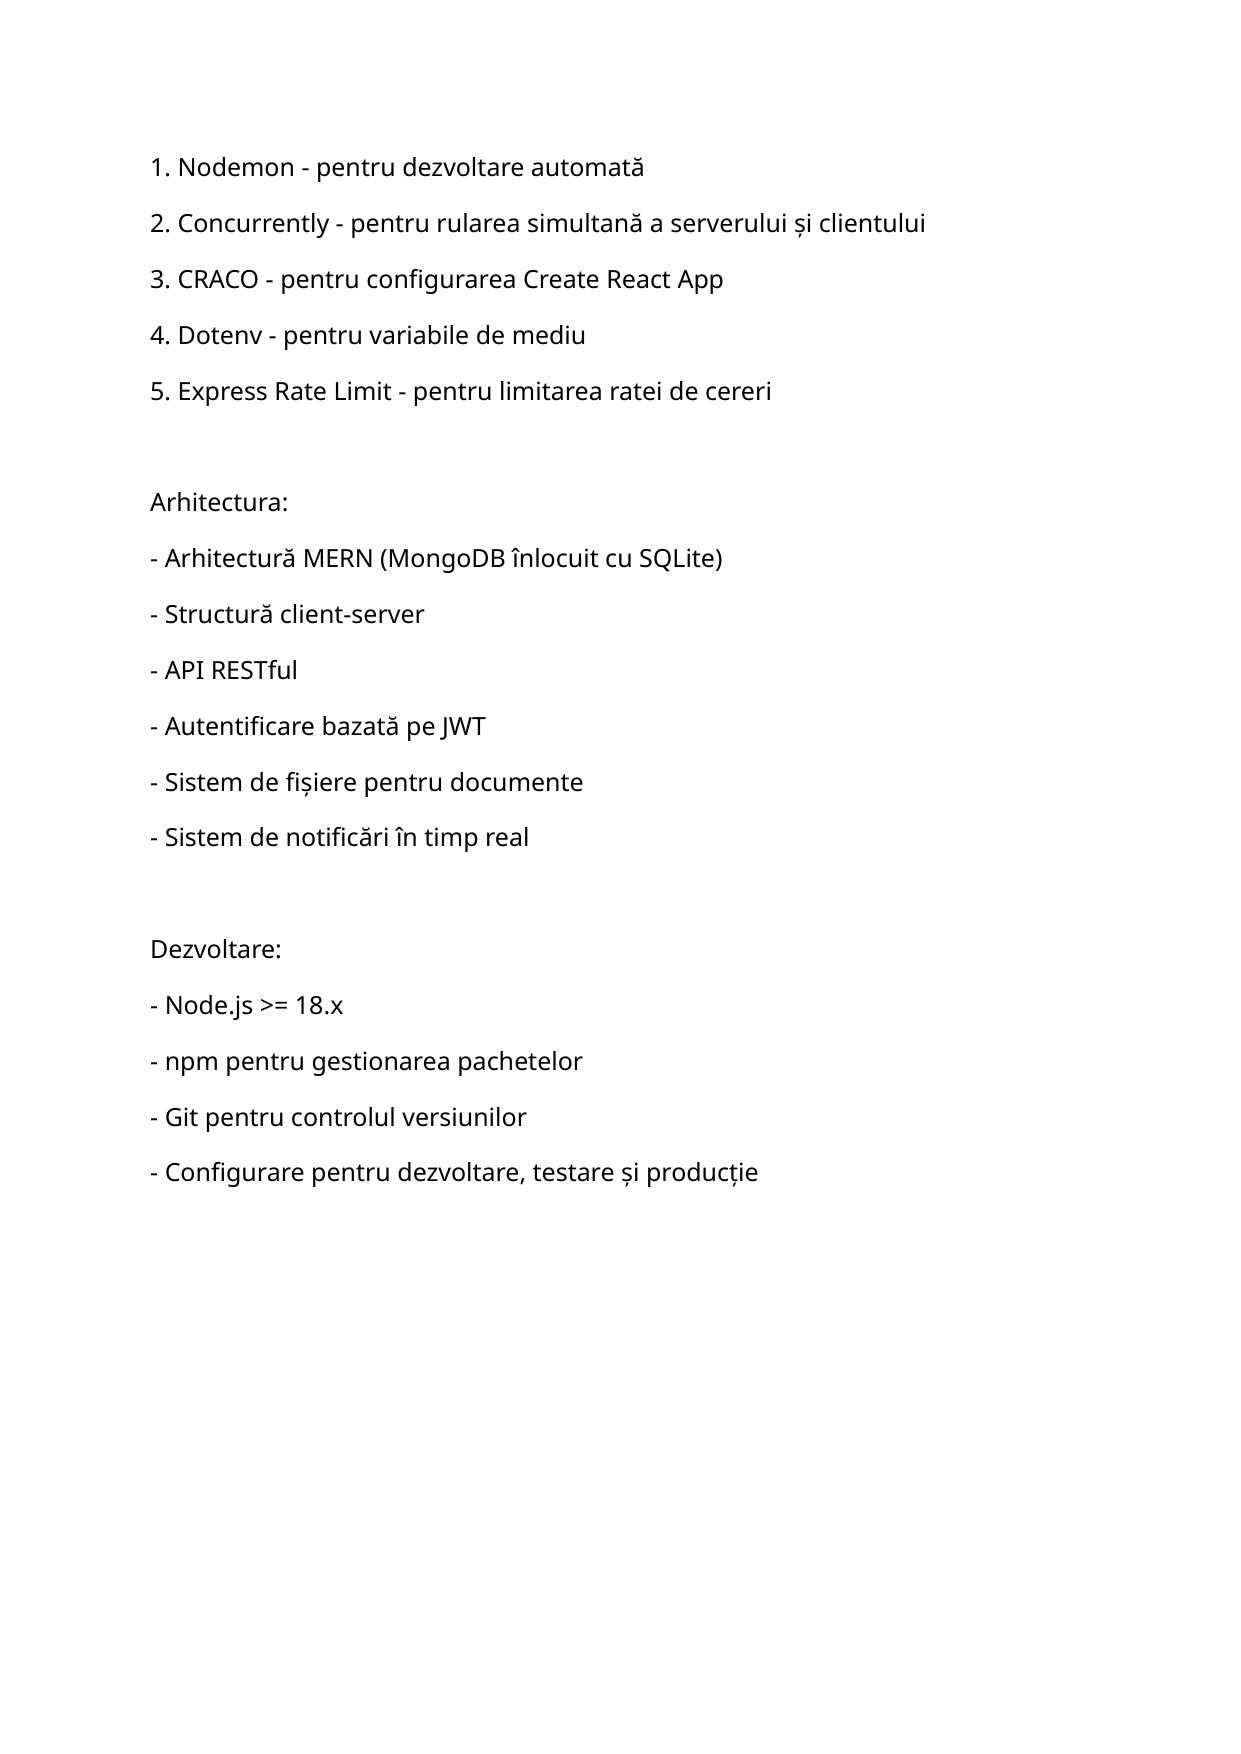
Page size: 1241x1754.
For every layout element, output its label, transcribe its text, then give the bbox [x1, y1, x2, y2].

text 5. Express Rate Limit - pentru limitarea ratei de cereri [150, 373, 1090, 407]
text - Node.js >= 18.x [150, 987, 1090, 1022]
text - npm pentru gestionarea pachetelor [150, 1043, 1090, 1077]
text - Structură client-server [150, 597, 1090, 631]
text - API RESTful [150, 652, 1090, 687]
text - Sistem de notificări în timp real [150, 820, 1090, 854]
text 3. CRACO - pentru configurarea Create React App [150, 262, 1090, 296]
text - Configurare pentru dezvoltare, testare și producție [150, 1155, 1090, 1189]
text Dezvoltare: [150, 932, 1090, 966]
text Arhitectura: [150, 485, 1090, 519]
text - Autentificare bazată pe JWT [150, 708, 1090, 742]
text - Sistem de fișiere pentru documente [150, 764, 1090, 798]
text 4. Dotenv - pentru variabile de mediu [150, 317, 1090, 352]
text - Arhitectură MERN (MongoDB înlocuit cu SQLite) [150, 541, 1090, 575]
text 2. Concurrently - pentru rularea simultană a serverului și clientului [150, 206, 1090, 240]
text - Git pentru controlul versiunilor [150, 1099, 1090, 1133]
text 1. Nodemon - pentru dezvoltare automată [150, 150, 1090, 184]
